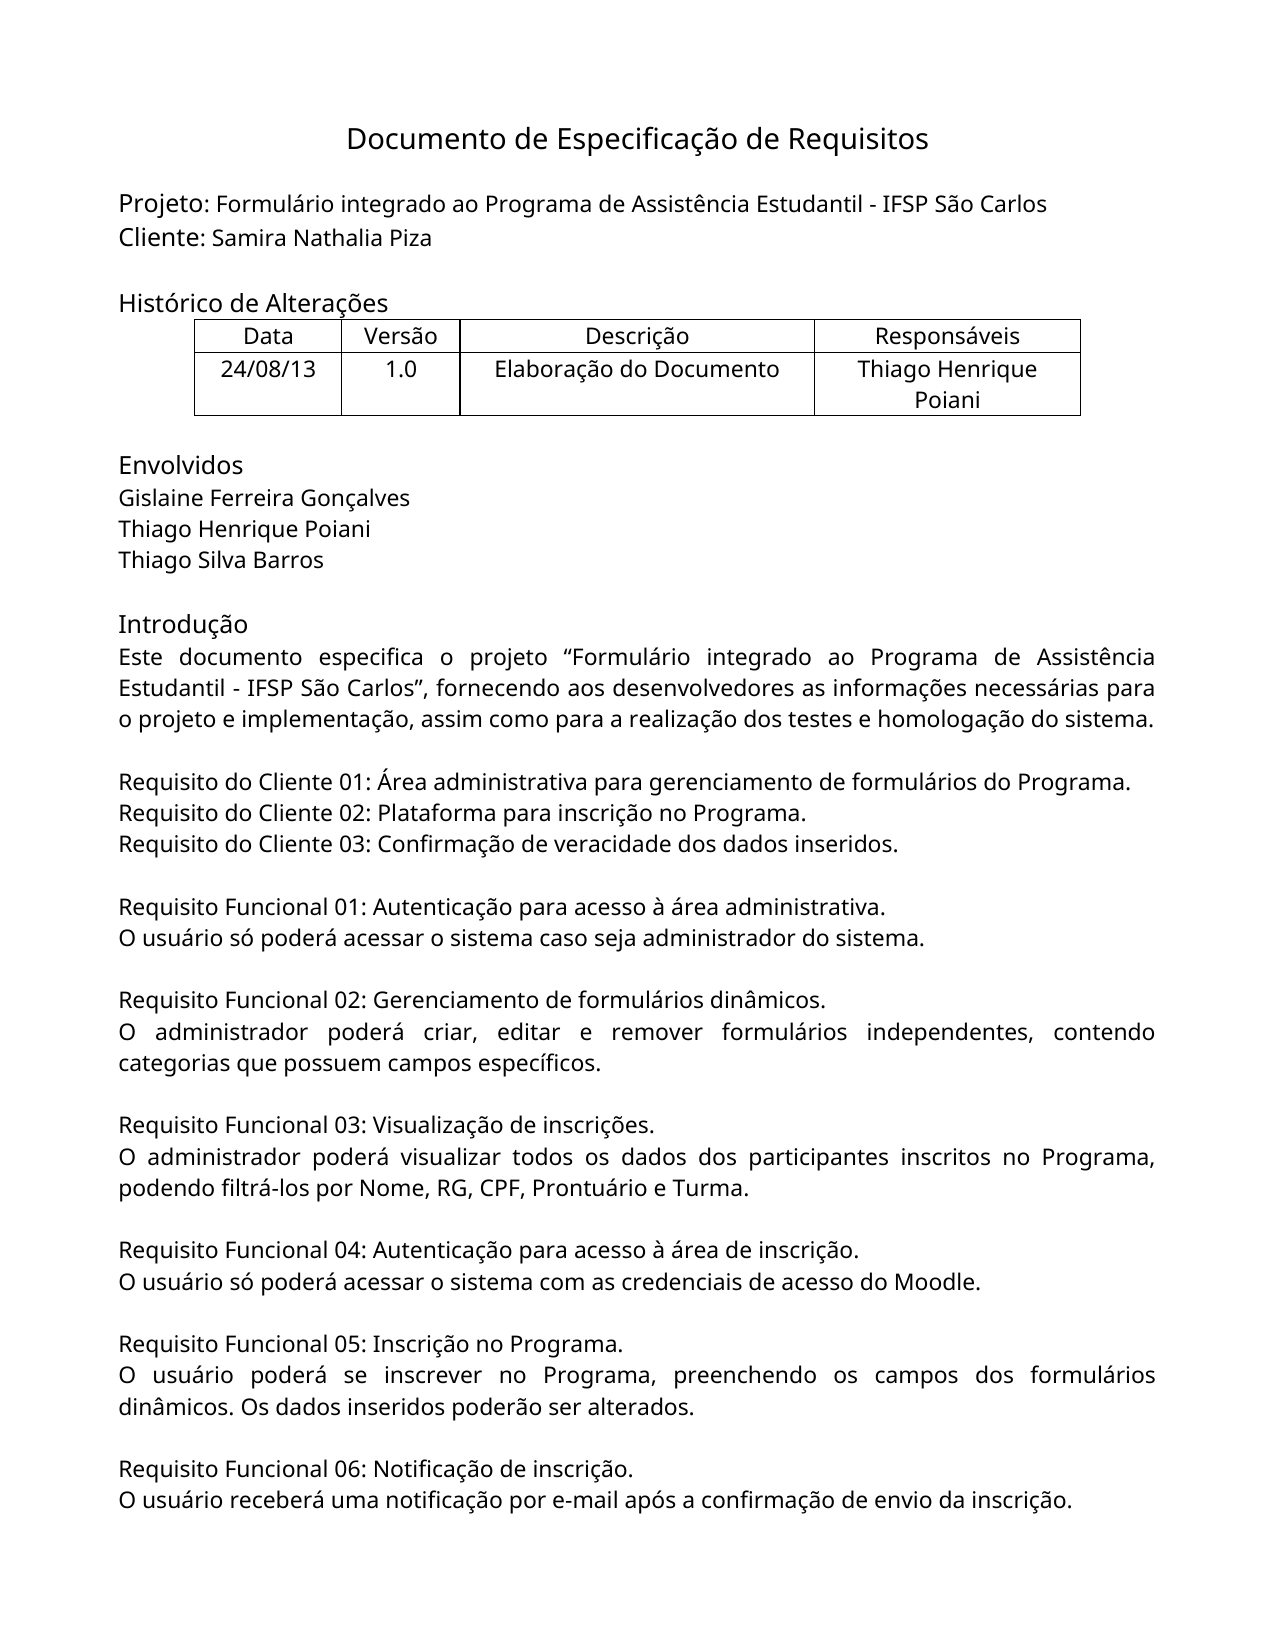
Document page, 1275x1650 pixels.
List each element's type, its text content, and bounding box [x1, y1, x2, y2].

text Envolvidos [118, 447, 1157, 481]
text Introdução [118, 606, 1157, 641]
text Documento de Especificação de Requisitos [118, 118, 1157, 158]
text O administrador poderá criar, editar e remover formulários independentes, contendo categorias que possuem campos específicos. [118, 1016, 1157, 1078]
table_cell Thiago Henrique Poiani [815, 353, 1080, 415]
text Requisito Funcional 01: Autenticação para acesso à área administrativa. [118, 891, 1157, 922]
text Requisito Funcional 05: Inscrição no Programa. [118, 1328, 1157, 1359]
text Requisito Funcional 03: Visualização de inscrições. [118, 1109, 1157, 1141]
text Thiago Silva Barros [118, 544, 1157, 575]
text Gislaine Ferreira Gonçalves [118, 481, 1157, 513]
text Requisito do Cliente 02: Plataforma para inscrição no Programa. [118, 797, 1157, 828]
text Histórico de Alterações [118, 285, 1157, 319]
text Thiago Henrique Poiani [118, 513, 1157, 544]
text Requisito Funcional 02: Gerenciamento de formulários dinâmicos. [118, 984, 1157, 1016]
table_header Data [195, 320, 341, 352]
text O usuário receberá uma notificação por e-mail após a confirmação de envio da inscrição. [118, 1484, 1157, 1516]
text O usuário poderá se inscrever no Programa, preenchendo os campos dos formulários dinâmicos. Os dados inseridos poderão ser alterados. [118, 1359, 1157, 1422]
text Requisito Funcional 04: Autenticação para acesso à área de inscrição. [118, 1234, 1157, 1266]
table_cell 1.0 [342, 353, 459, 415]
text O administrador poderá visualizar todos os dados dos participantes inscritos no Programa, podendo filtrá-los por Nome, RG, CPF, Prontuário e Turma. [118, 1141, 1157, 1203]
table_header Descrição [461, 320, 814, 352]
text Requisito do Cliente 01: Área administrativa para gerenciamento de formulários do Programa. [118, 766, 1157, 797]
text O usuário só poderá acessar o sistema caso seja administrador do sistema. [118, 922, 1157, 953]
table_header Responsáveis [815, 320, 1080, 352]
text Requisito do Cliente 03: Confirmação de veracidade dos dados inseridos. [118, 828, 1157, 859]
text Requisito Funcional 06: Notificação de inscrição. [118, 1453, 1157, 1484]
text O usuário só poderá acessar o sistema com as credenciais de acesso do Moodle. [118, 1266, 1157, 1297]
text Cliente: Samira Nathalia Piza [118, 220, 1157, 254]
text Este documento especifica o projeto “Formulário integrado ao Programa de Assistência Estudantil - IFSP São Carlos”, fornecendo aos desenvolvedores as informações necessárias para o projeto e implementação, assim como para a realização dos testes e homologação do sistema. [118, 641, 1157, 734]
table_header Versão [342, 320, 459, 352]
text Projeto: Formulário integrado ao Programa de Assistência Estudantil - IFSP São Carlos [118, 186, 1157, 220]
table_cell Elaboração do Documento [461, 353, 814, 415]
table_cell 24/08/13 [195, 353, 341, 415]
